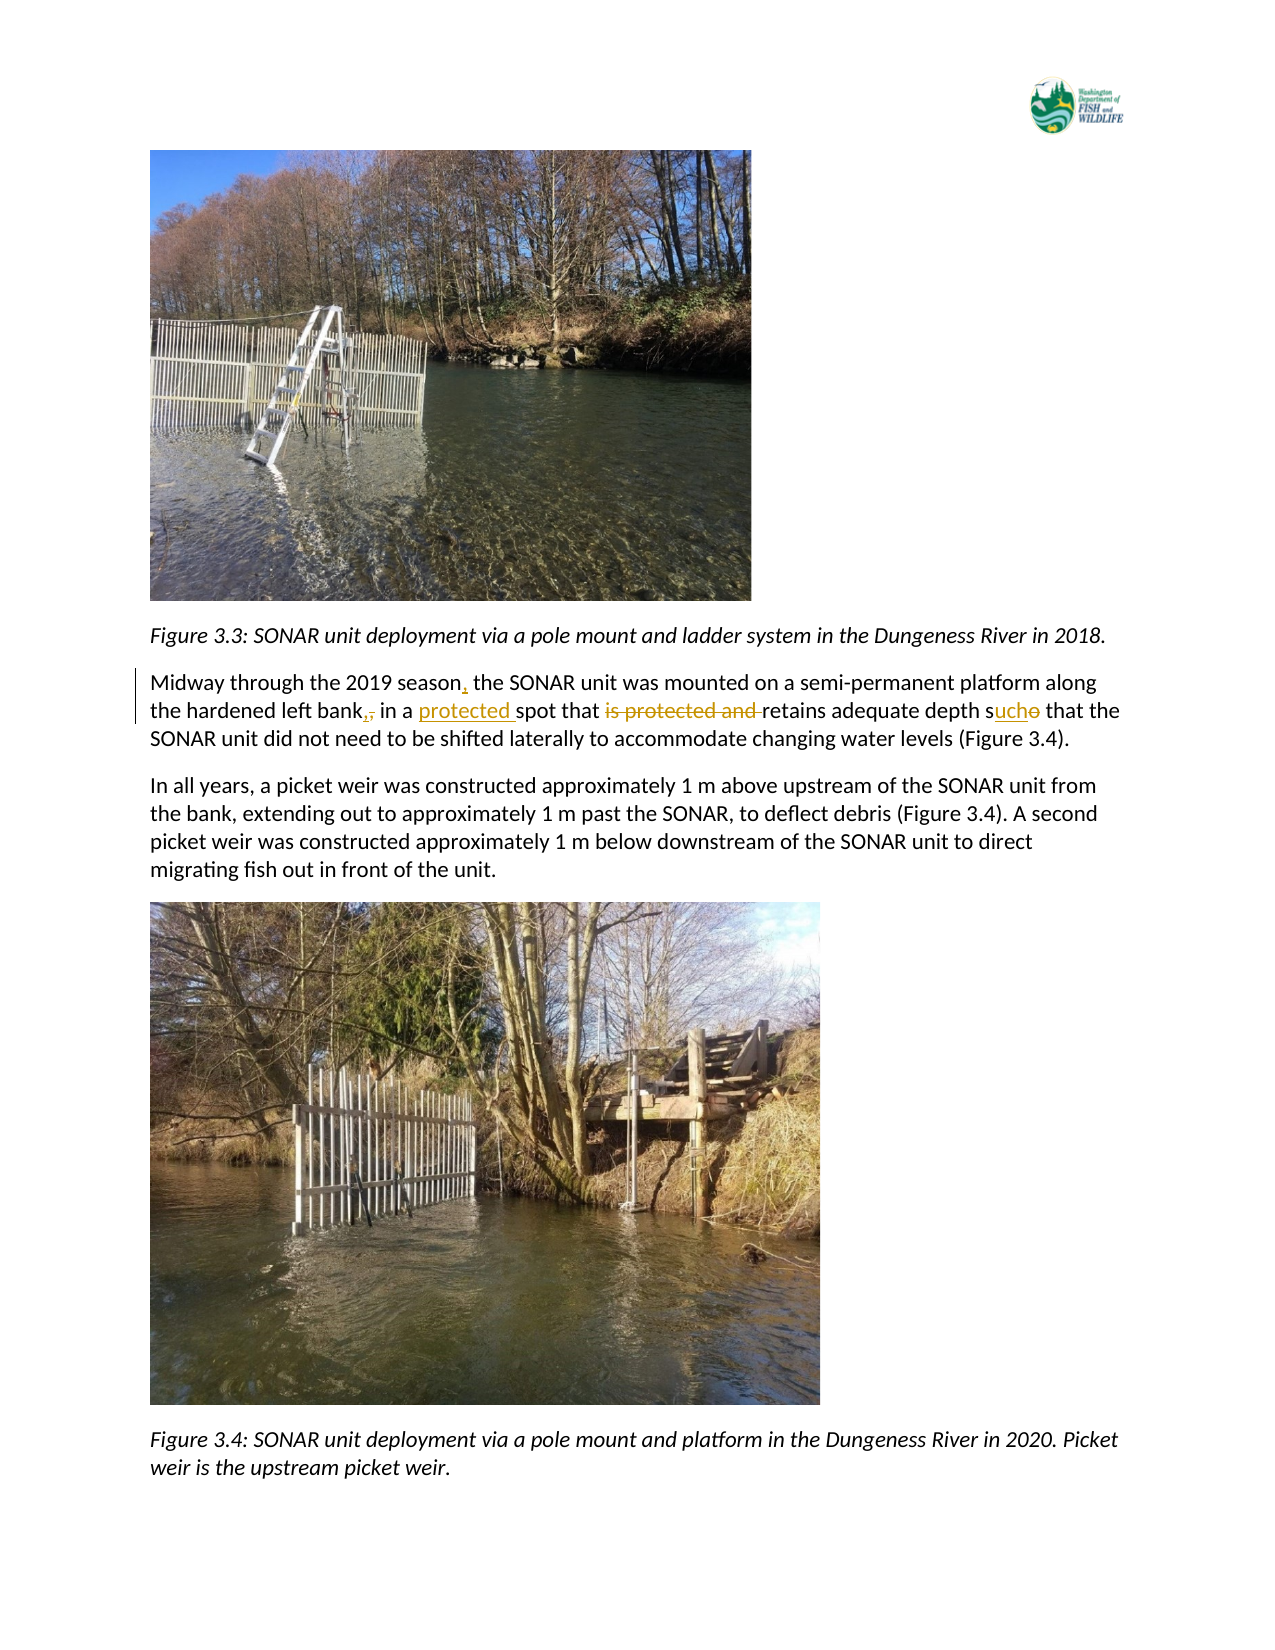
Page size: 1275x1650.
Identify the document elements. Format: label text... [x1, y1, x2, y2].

text Midway through the 2019 season the SONAR unit was mounted on a semi-permanent platform along the hardened left bank in a spot that retains adequate depth s that the SONAR unit did not need to be shifted laterally to accommodate changing water levels (Figure 3.4). [150, 668, 1125, 752]
text Figure 3.3: SONAR unit deployment via a pole mount and ladder system in the Dungeness River in 2018. [150, 622, 1125, 649]
text In all years, a picket weir was constructed approximately 1 m above upstream of the SONAR unit from the bank, extending out to approximately 1 m past the SONAR, to deflect debris (Figure 3.4). A second picket weir was constructed approximately 1 m below downstream of the SONAR unit to direct migrating fish out in front of the unit. [150, 771, 1125, 883]
text Figure 3.4: SONAR unit deployment via a pole mount and platform in the Dungeness River in 2020. Picket weir is the upstream picket weir. [150, 1425, 1125, 1481]
picture [150, 902, 821, 1405]
picture [1027, 75, 1125, 137]
picture [150, 150, 752, 601]
